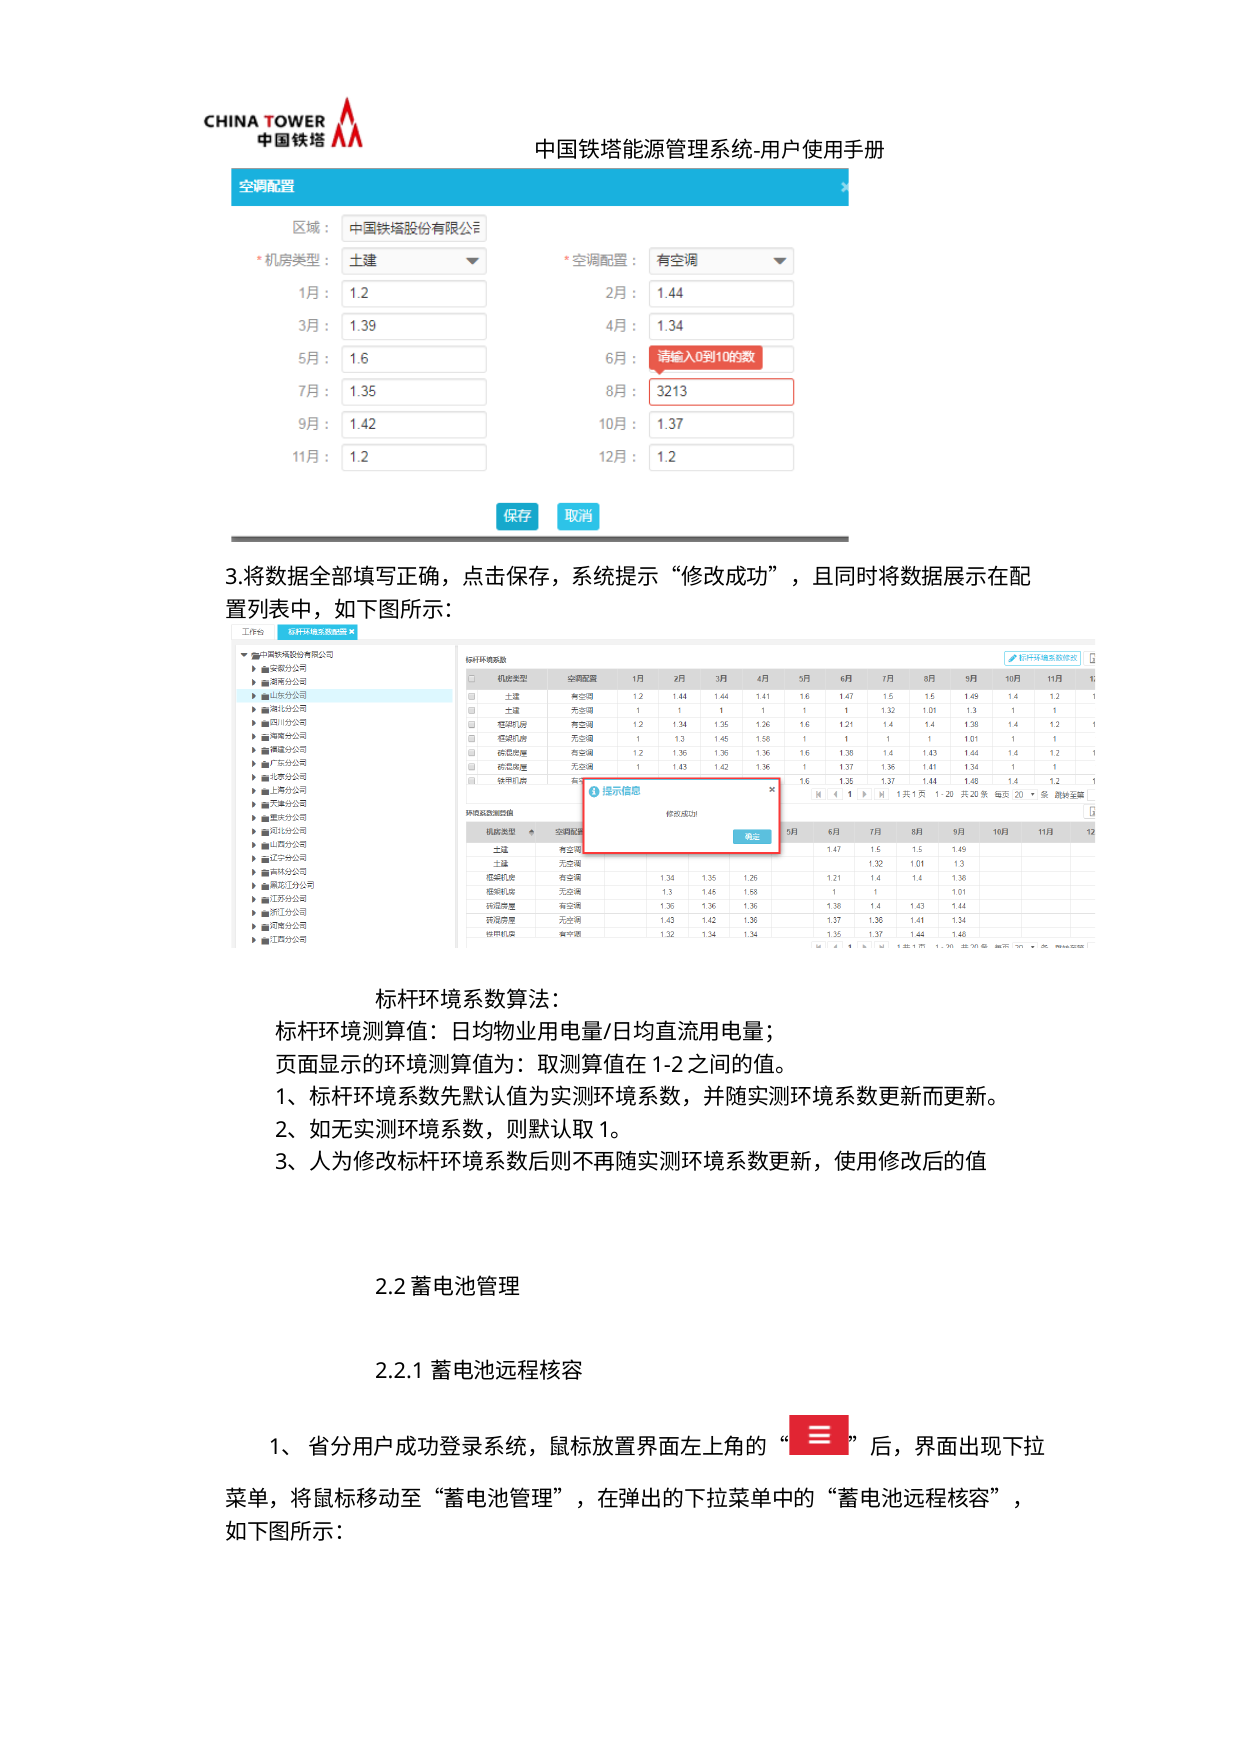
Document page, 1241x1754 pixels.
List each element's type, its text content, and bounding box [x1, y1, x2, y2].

picture [231, 623, 1096, 948]
subtitle 2.2.1 蓄电池远程核容 [225, 1353, 1053, 1386]
text 页面显示的环境测算值为：取测算值在1-2之间的值。 [231, 1046, 1053, 1079]
subtitle 2.2蓄电池管理 [225, 1268, 1053, 1301]
text 1、标杆环境系数先默认值为实测环境系数，并随实测环境系数更新而更新。 [231, 1079, 1053, 1111]
picture [789, 1415, 849, 1455]
list 省分用户成功登录系统，鼠标放置界面左上角的“”后，界面出现下拉菜单，将鼠标移动至“蓄电池管理”，在弹出的下拉菜单中的“蓄电池远程核容”，如下图所示： [225, 1416, 1053, 1546]
picture [187, 88, 382, 158]
picture [231, 168, 849, 542]
text 2、如无实测环境系数，则默认取1。 [231, 1111, 1053, 1144]
text 3.将数据全部填写正确，点击保存，系统提示“修改成功”，且同时将数据展示在配置列表中，如下图所示： [225, 559, 1053, 624]
text 3、人为修改标杆环境系数后则不再随实测环境系数更新，使用修改后的值 [231, 1144, 1053, 1176]
text 标杆环境系数算法： [225, 981, 1053, 1014]
text 标杆环境测算值：日均物业用电量/日均直流用电量； [231, 1014, 1053, 1046]
